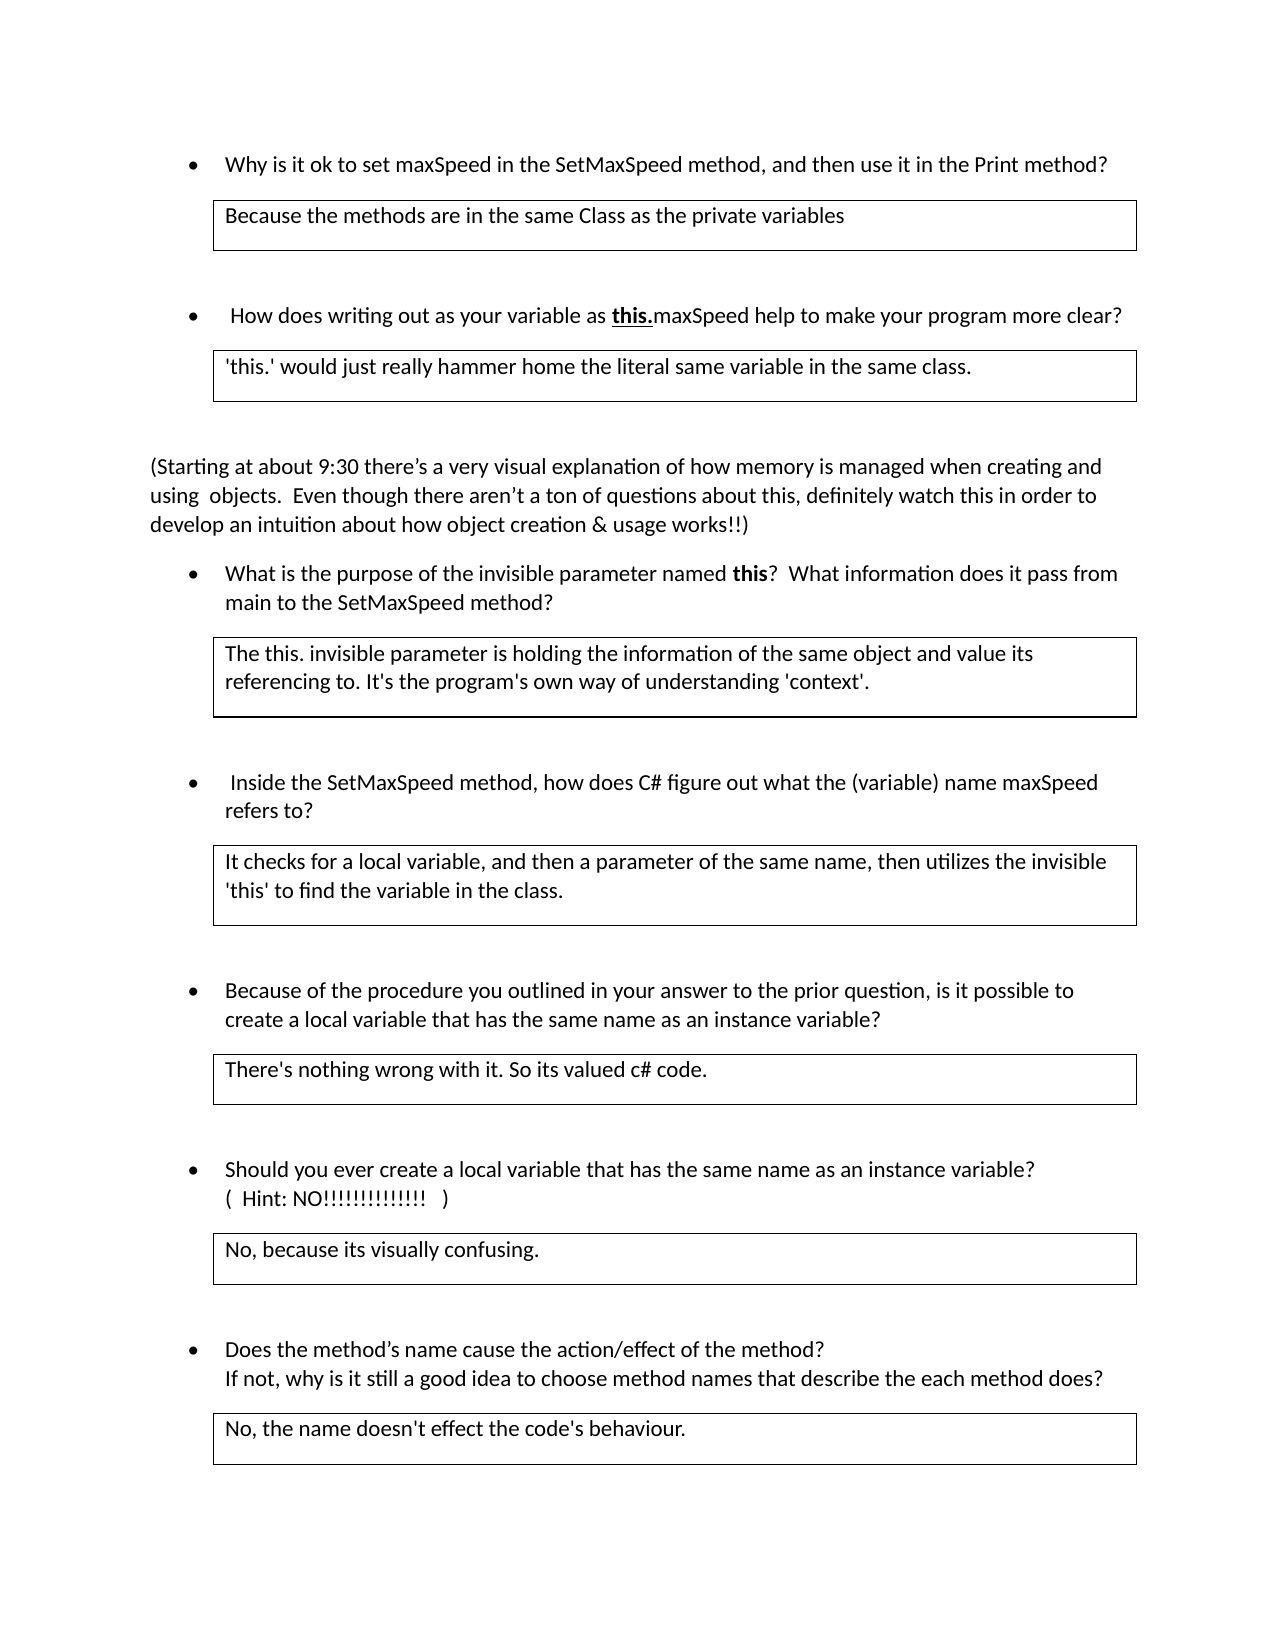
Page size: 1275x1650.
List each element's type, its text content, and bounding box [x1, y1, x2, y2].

list Because of the procedure you outlined in your answer to the prior question, is it possible to create a local variable that has the same name as an instance variable? [187, 975, 1125, 1033]
table_header It checks for a local variable, and then a parameter of the same name, then utilizes the invisible 'this' to find the variable in the class. [214, 846, 1136, 925]
table_header The this. invisible parameter is holding the information of the same object and value its referencing to. It's the program's own way of understanding 'context'. [214, 638, 1136, 716]
list What is the purpose of the invisible parameter named this? What information does it pass from main to the SetMaxSpeed method? [187, 559, 1125, 616]
list How does writing out as your variable as this.maxSpeed help to make your program more clear? [187, 301, 1125, 329]
list Inside the SetMaxSpeed method, how does C# figure out what the (variable) name maxSpeed refers to? [187, 767, 1125, 824]
table_header 'this.' would just really hammer home the literal same variable in the same class. [214, 351, 1136, 401]
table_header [214, 1414, 1136, 1463]
table_header There's nothing wrong with it. So its valued c# code. [214, 1055, 1136, 1104]
text (Starting at about 9:30 there’s a very visual explanation of how memory is managed when creating and using objects. Even though there aren’t a ton of questions about this, definitely watch this in order to develop an intuition about how object creation & usage works!!) [150, 452, 1125, 538]
table_header Because the methods are in the same Class as the private variables [214, 201, 1136, 250]
list Should you ever create a local variable that has the same name as an instance variable? ( Hint: NO!!!!!!!!!!!!!! ) [187, 1155, 1125, 1212]
list Why is it ok to set maxSpeed in the SetMaxSpeed method, and then use it in the Print method? [187, 150, 1125, 179]
table_header No, because its visually confusing. [214, 1234, 1136, 1284]
list Does the method’s name cause the action/effect of the method? If not, why is it still a good idea to choose method names that describe the each method does? [187, 1334, 1125, 1392]
